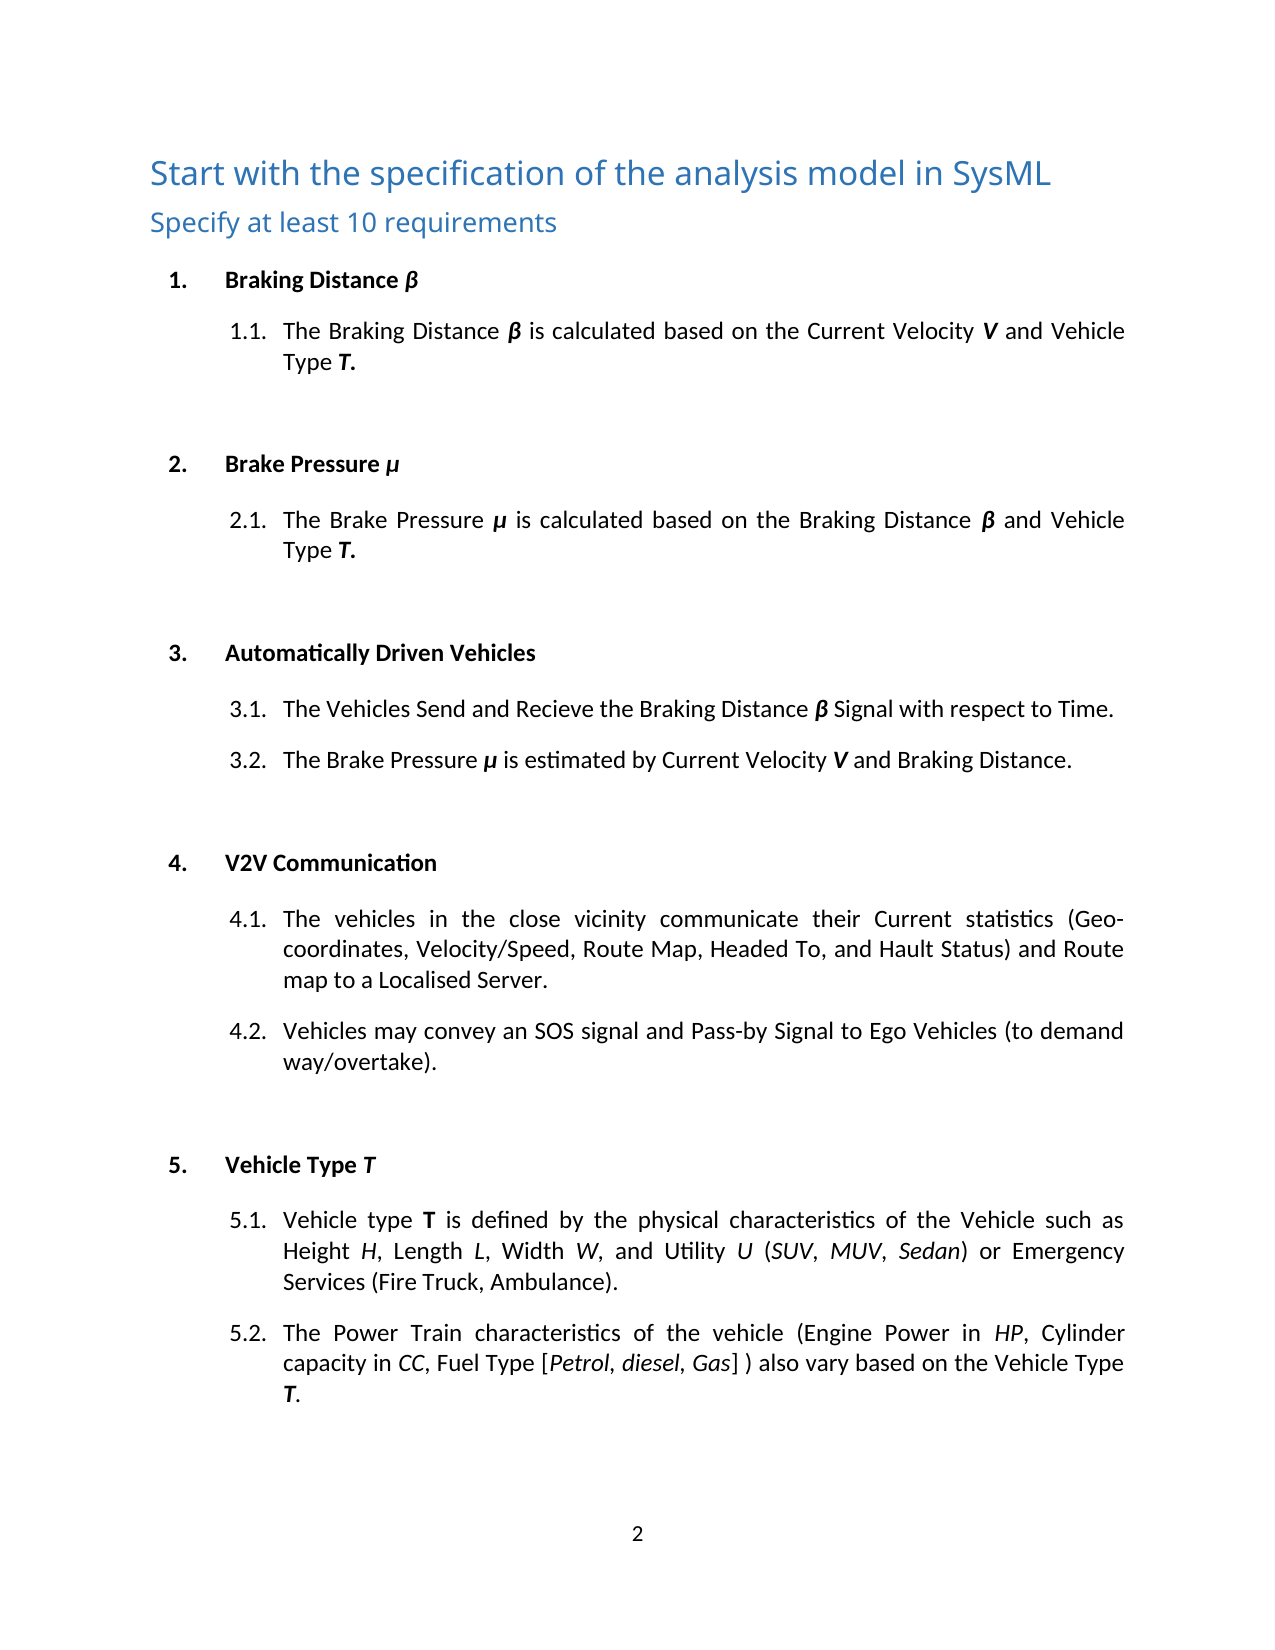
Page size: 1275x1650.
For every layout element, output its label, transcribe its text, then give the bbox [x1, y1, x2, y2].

list The Brake Pressure μ is calculated based on the Braking Distance β and Vehicle Type T. [267, 504, 1125, 565]
list Vehicles may convey an SOS signal and Pass-by Signal to Ego Vehicles (to demand way/overtake). [267, 1016, 1125, 1077]
list Vehicle type T is defined by the physical characteristics of the Vehicle such as Height H, Length L, Width W, and Utility U (SUV, MUV, Sedan) or Emergency Services (Fire Truck, Ambulance). [267, 1204, 1125, 1296]
list Braking Distance β [187, 264, 1125, 294]
list The Vehicles Send and Recieve the Braking Distance β Signal with respect to Time. [267, 693, 1125, 724]
list The Braking Distance β is calculated based on the Current Velocity V and Vehicle Type T. [267, 315, 1125, 376]
list Vehicle Type T [187, 1149, 1125, 1179]
list V2V Communication [187, 847, 1125, 878]
subtitle Specify at least 10 requirements [150, 203, 1125, 240]
list The Brake Pressure μ is estimated by Current Velocity V and Braking Distance. [267, 744, 1125, 775]
list The vehicles in the close vicinity communicate their Current statistics (Geo-coordinates, Velocity/Speed, Route Map, Headed To, and Hault Status) and Route map to a Localised Server. [267, 903, 1125, 995]
list Automatically Driven Vehicles [187, 637, 1125, 668]
list The Power Train characteristics of the vehicle (Engine Power in HP, Cylinder capacity in CC, Fuel Type [Petrol, diesel, Gas] ) also vary based on the Vehicle Type T. [267, 1317, 1125, 1408]
list Brake Pressure μ [187, 448, 1125, 479]
subtitle Start with the specification of the analysis model in SysML [150, 150, 1125, 195]
